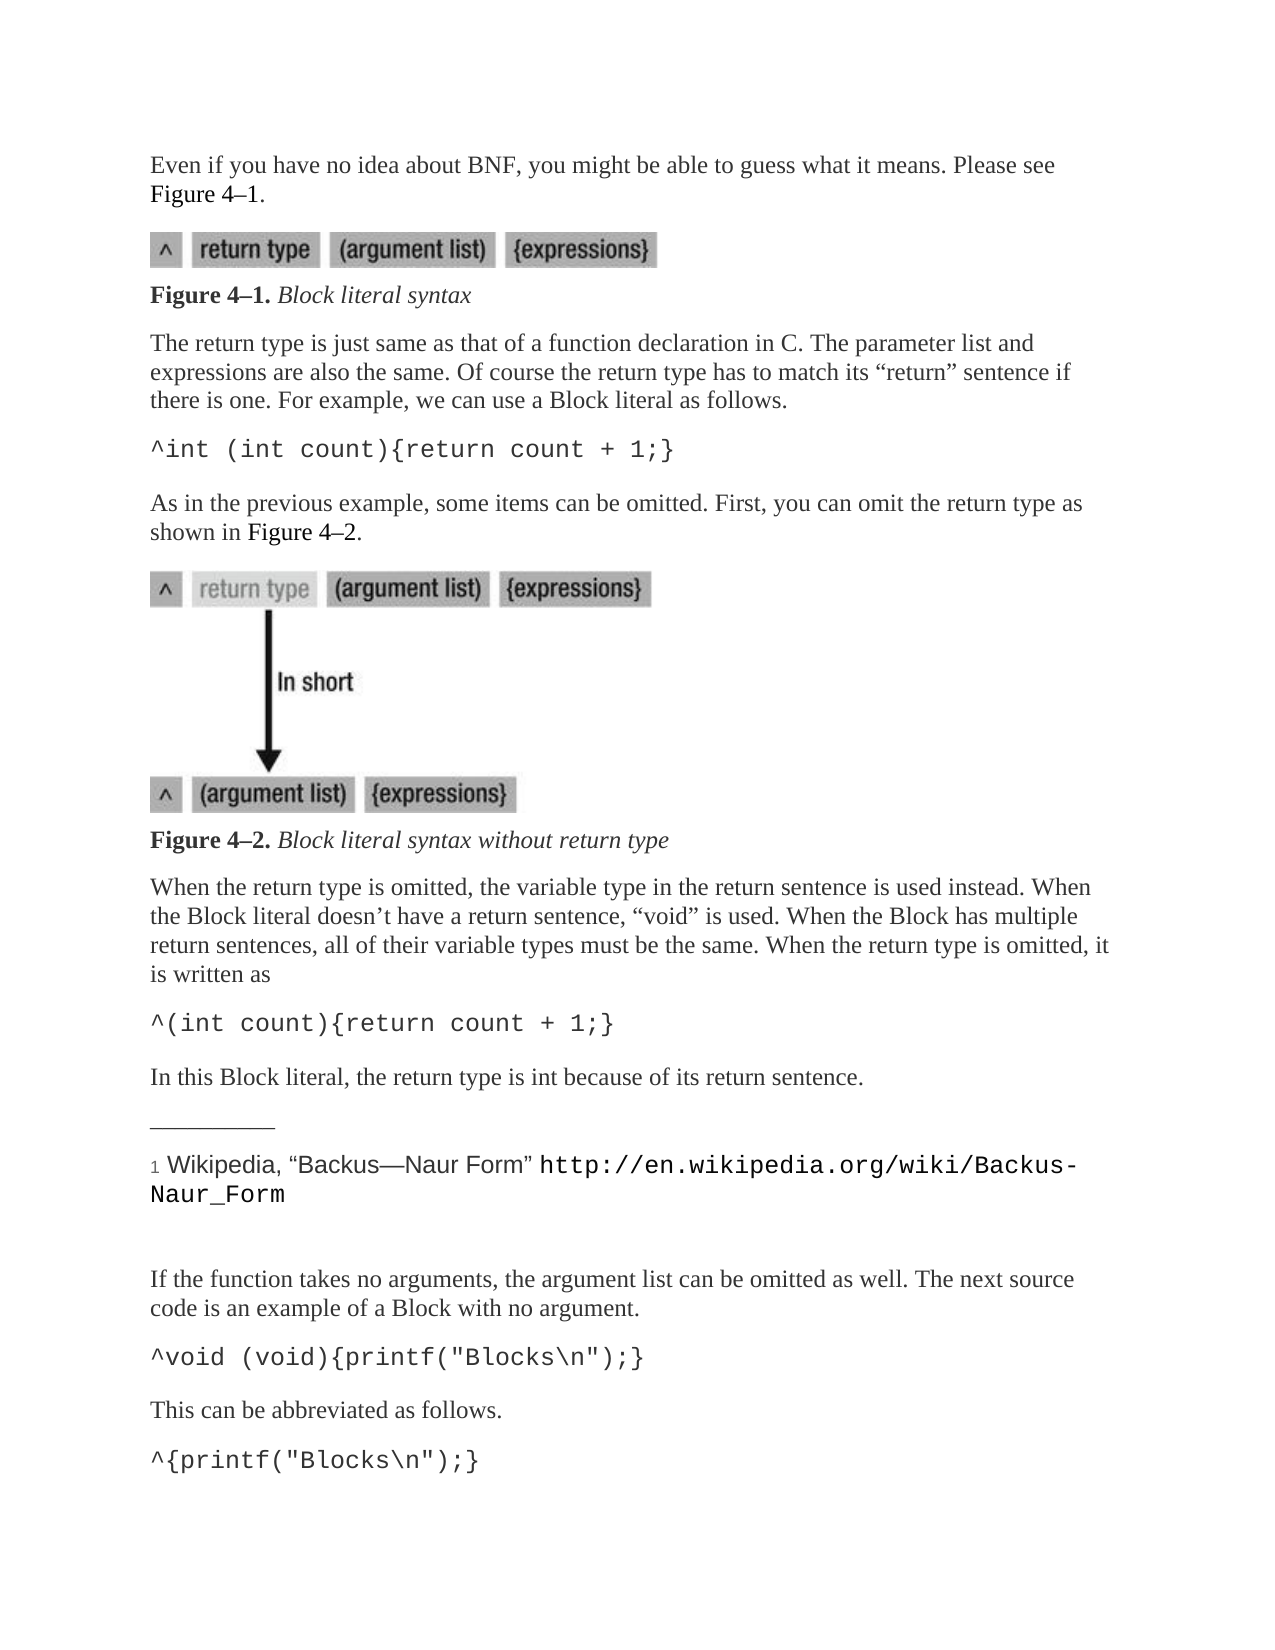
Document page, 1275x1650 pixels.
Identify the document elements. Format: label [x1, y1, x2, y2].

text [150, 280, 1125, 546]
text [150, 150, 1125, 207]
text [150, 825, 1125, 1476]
picture [150, 570, 653, 813]
picture [150, 232, 659, 268]
